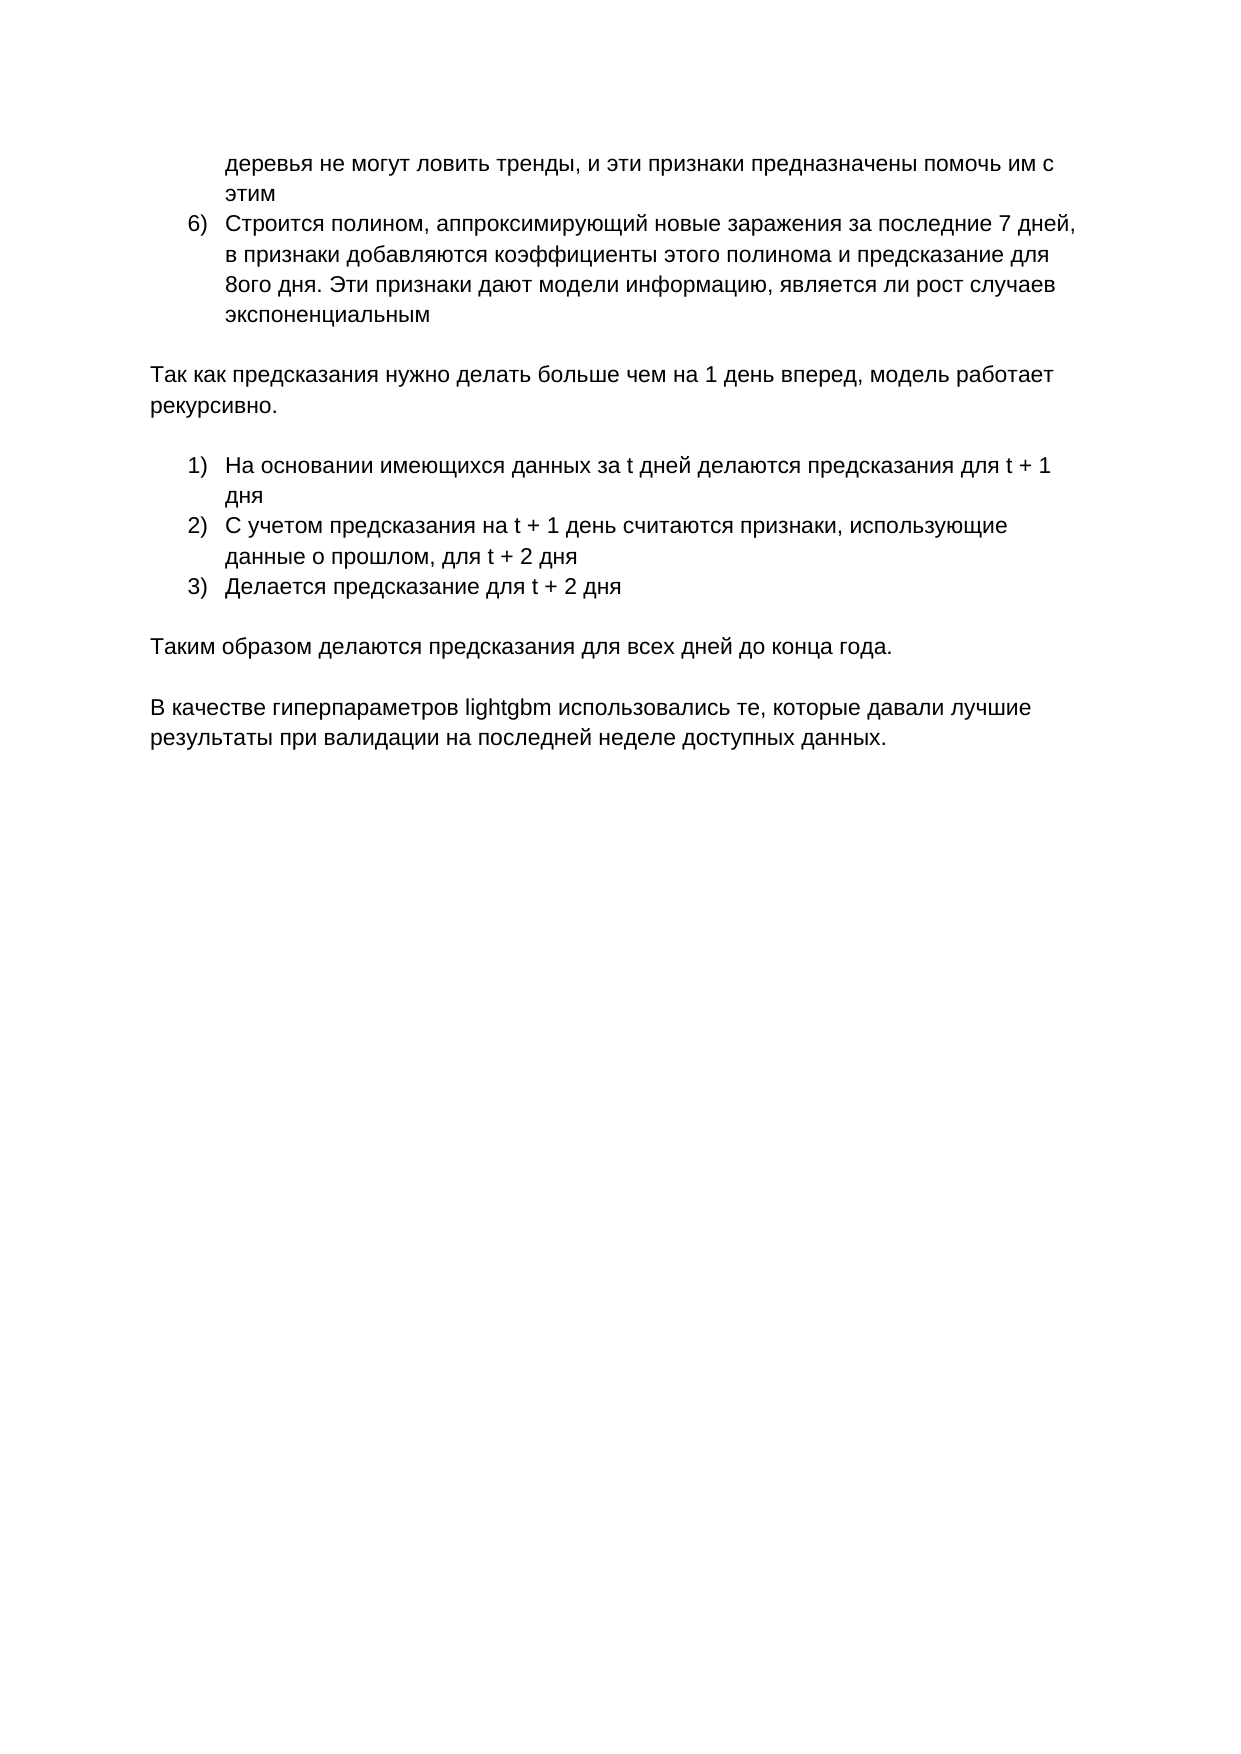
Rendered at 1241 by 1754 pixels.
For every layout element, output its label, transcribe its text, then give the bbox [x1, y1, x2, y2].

list На основании имеющихся данных за t дней делаются предсказания для t + 1 дня [187, 452, 1090, 509]
list Делается предсказание для t + 2 дня [187, 573, 1090, 599]
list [187, 150, 1090, 207]
text Таким образом делаются предсказания для всех дней до конца года. [150, 633, 1090, 660]
list С учетом предсказания на t + 1 день считаются признаки, использующие данные о прошлом, для t + 2 дня [187, 512, 1090, 569]
text В качестве гиперпараметров lightgbm использовались те, которые давали лучшие результаты при валидации на последней неделе доступных данных. [150, 694, 1090, 750]
text Так как предсказания нужно делать больше чем на 1 день вперед, модель работает рекурсивно. [150, 361, 1090, 418]
list Строится полином, аппроксимирующий новые заражения за последние 7 дней, в признаки добавляются коэффициенты этого полинома и предсказание для 8ого дня. Эти признаки дают модели информацию, является ли рост случаев экспоненциальным [187, 210, 1090, 327]
